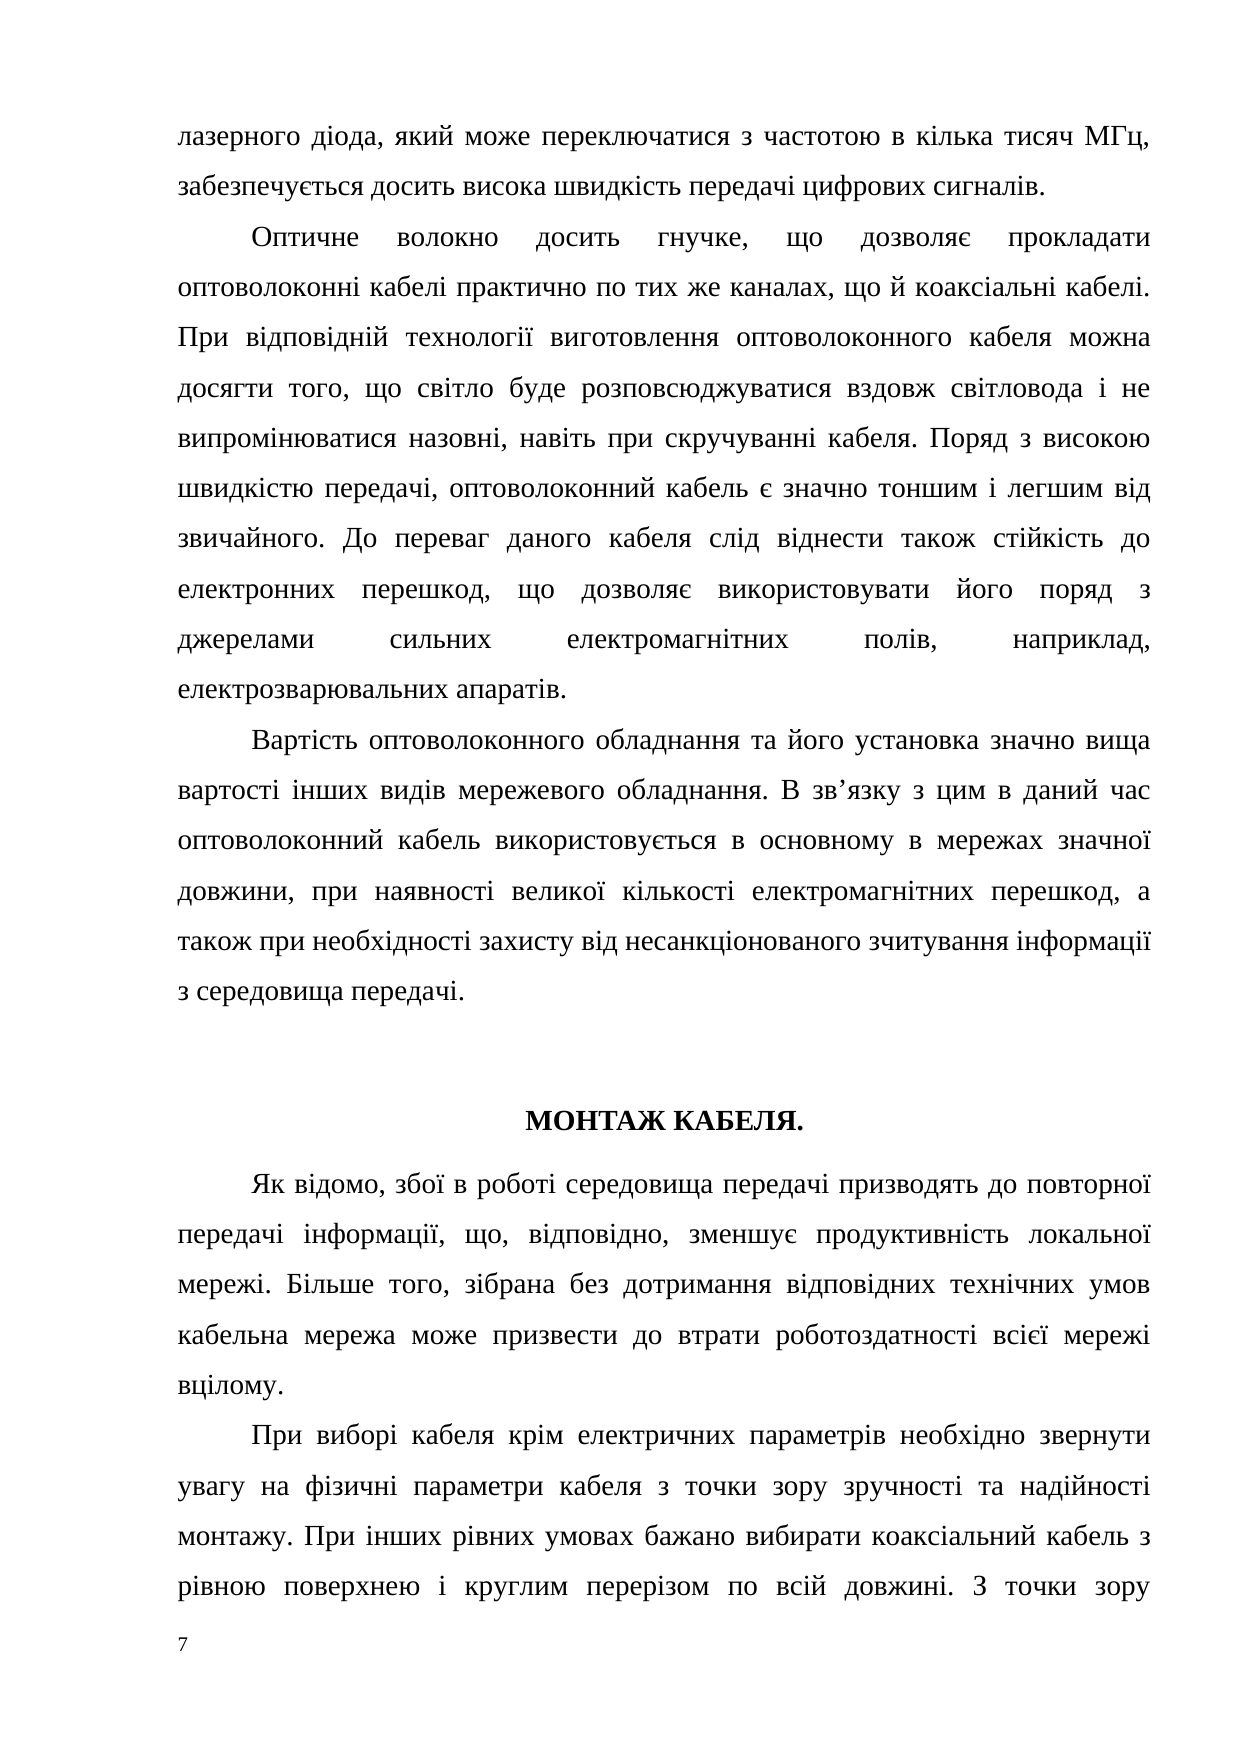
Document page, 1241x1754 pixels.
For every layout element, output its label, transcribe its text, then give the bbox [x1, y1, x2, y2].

text Оптичне волокно досить гнучке, що дозволяє прокладати оптоволоконнi кабелi практично по тих же каналах, що й коаксiальнi кабелi. При вiдповiднiй технологiї виготовлення оптоволоконного кабеля можна досягти того, що свiтло буде розповсюджуватися вздовж свiтловода i не випромiнюватися назовнi, навiть при скручуваннi кабеля. Поряд з високою швидкiстю передачi, оптоволоконний кабель є значно тоншим i легшим вiд звичайного. До переваг даного кабеля слiд вiднести також стiйкiсть до електронних перешкод, що дозволяє використовувати його поряд з джерелами сильних електромагнiтних полiв, наприклад, електрозварювальних апаратiв. [177, 219, 1152, 705]
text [177, 118, 1152, 202]
subtitle МОНТАЖ КАБЕЛЯ. [177, 1103, 1152, 1137]
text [177, 1417, 1152, 1602]
text Вартiсть оптоволоконного обладнання та його установка значно вища вартостi iнших видiв мережевого обладнання. В зв’язку з цим в даний час оптоволоконний кабель використовується в основному в мережах значної довжини, при наявностi великої кiлькостi електромагнiтних перешкод, а також при необхiдностi захисту вiд несанкцiонованого зчитування iнформацiї з середовища передачi. [177, 722, 1152, 1007]
text Як вiдомо, збої в роботi середовища передачi призводять до повторної передачi iнформацiї, що, вiдповiдно, зменшує продуктивнiсть локальної мережi. Бiльше того, зiбрана без дотримання вiдповiдних технiчних умов кабельна мережа може призвести до втрати роботоздатностi всiєї мережi вцiлому. [177, 1166, 1152, 1401]
